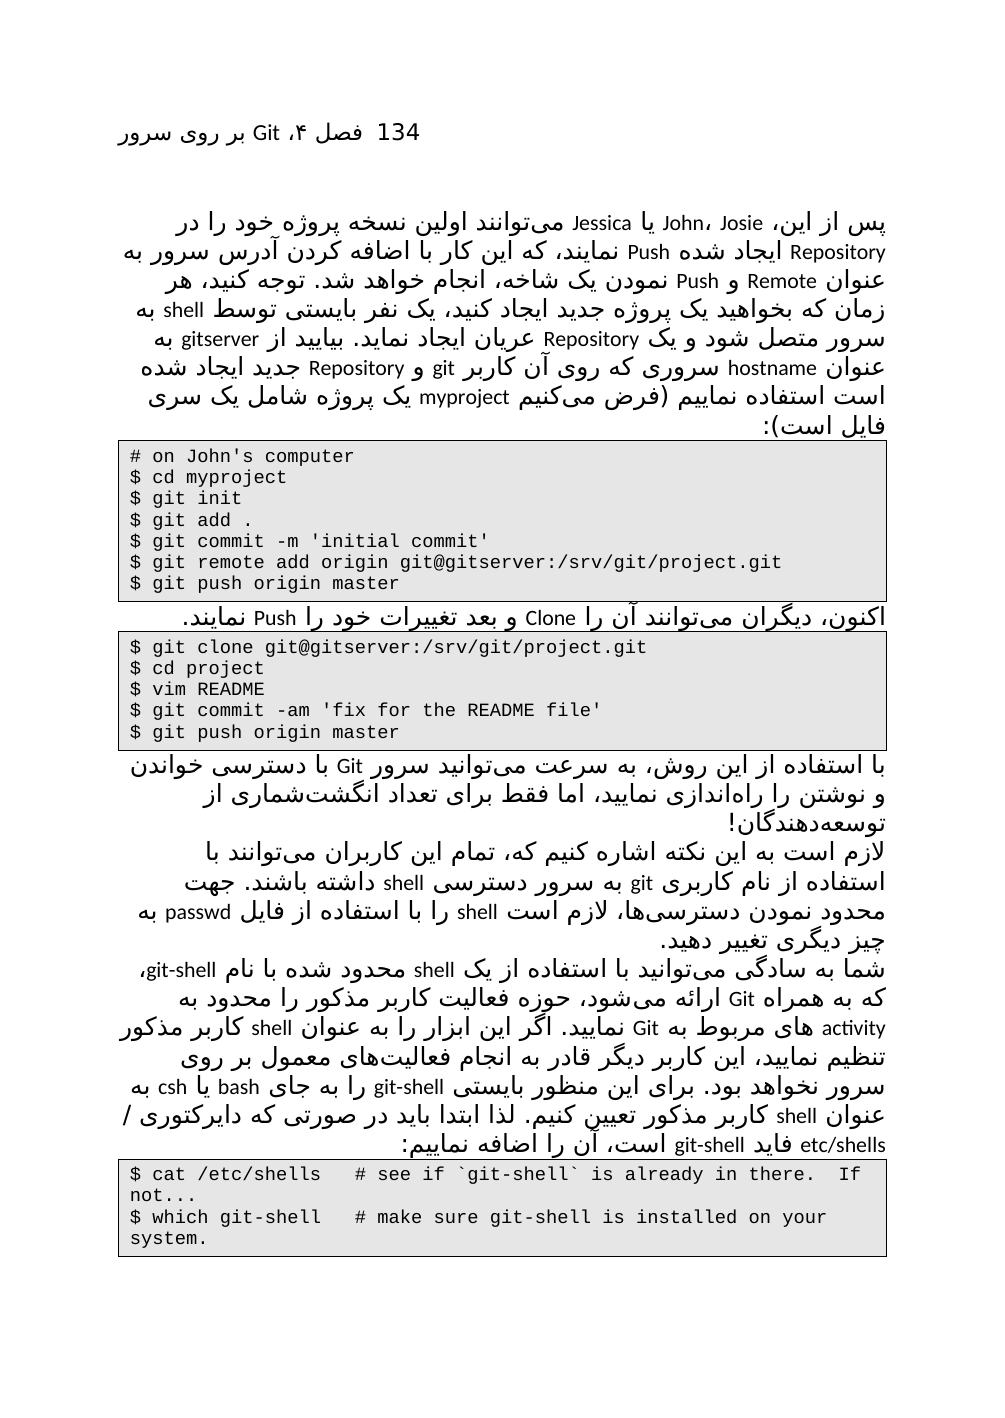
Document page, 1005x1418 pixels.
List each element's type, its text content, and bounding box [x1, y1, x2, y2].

text با استفاده از این روش، به سرعت می‌توانید سرور Git با دسترسی خواندن و نوشتن را راه‌اندازی نمایید، اما فقط برای تعداد انگشت‌شماری از توسعه‌دهندگان! [118, 751, 886, 838]
text پس از این، John، Josie یا Jessica می‌توانند اولین نسخه پروژه خود را در Repository ایجاد شده Push نمایند، که این کار با اضافه کردن آدرس سرور به عنوان Remote و Push نمودن یک شاخه، انجام خواهد شد. توجه کنید، هر زمان که بخواهید یک پروژه جدید ایجاد کنید، یک نفر بایستی توسط shell به سرور متصل شود و یک Repository عریان ایجاد نماید. بیایید از gitserver به عنوان hostname سروری که روی آن کاربر git و Repository جدید ایجاد شده است استفاده نماییم (فرض می‌کنیم myproject یک پروژه شامل یک سری فایل است): [118, 207, 886, 440]
text اکنون، دیگران می‌توانند آن را Clone و بعد تغییرات خود را Push نمایند. [118, 602, 886, 631]
table_header # on John's computer $ cd myproject $ git init $ git add . $ git commit -m 'initial commit' $ git remote add origin git@gitserver:/srv/git/project.git $ git push origin master [119, 441, 886, 601]
text لازم است به این نکته اشاره کنیم که، تمام این کاربران می‌توانند با استفاده از نام کاربری git به سرور دسترسی shell داشته باشند. جهت محدود نمودن دسترسی‌ها، لازم است shell را با استفاده از فایل passwd به چیز دیگری تغییر دهید. [118, 838, 886, 954]
text شما به سادگی می‌توانید با استفاده از یک shell محدود شده با نام git-shell، که به همراه Git ارائه می‌شود، حوزه فعالیت کاربر مذکور را محدود به activity های مربوط به Git نمایید. اگر این ابزار را به عنوان shell کاربر مذکور تنظیم نمایید، این کاربر دیگر قادر به انجام فعالیت‌های معمول بر روی سرور نخواهد بود. برای این منظور بایستی git-shell را به جای bash یا csh به عنوان shell کاربر مذکور تعیین کنیم. لذا ابتدا باید در صورتی که دایرکتوری /etc/shells فاید git-shell است، آن را اضافه نماییم: [118, 954, 886, 1158]
table_header $ git clone git@gitserver:/srv/git/project.git $ cd project $ vim README $ git commit -am 'fix for the README file' $ git push origin master [119, 632, 886, 749]
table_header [119, 1160, 886, 1256]
